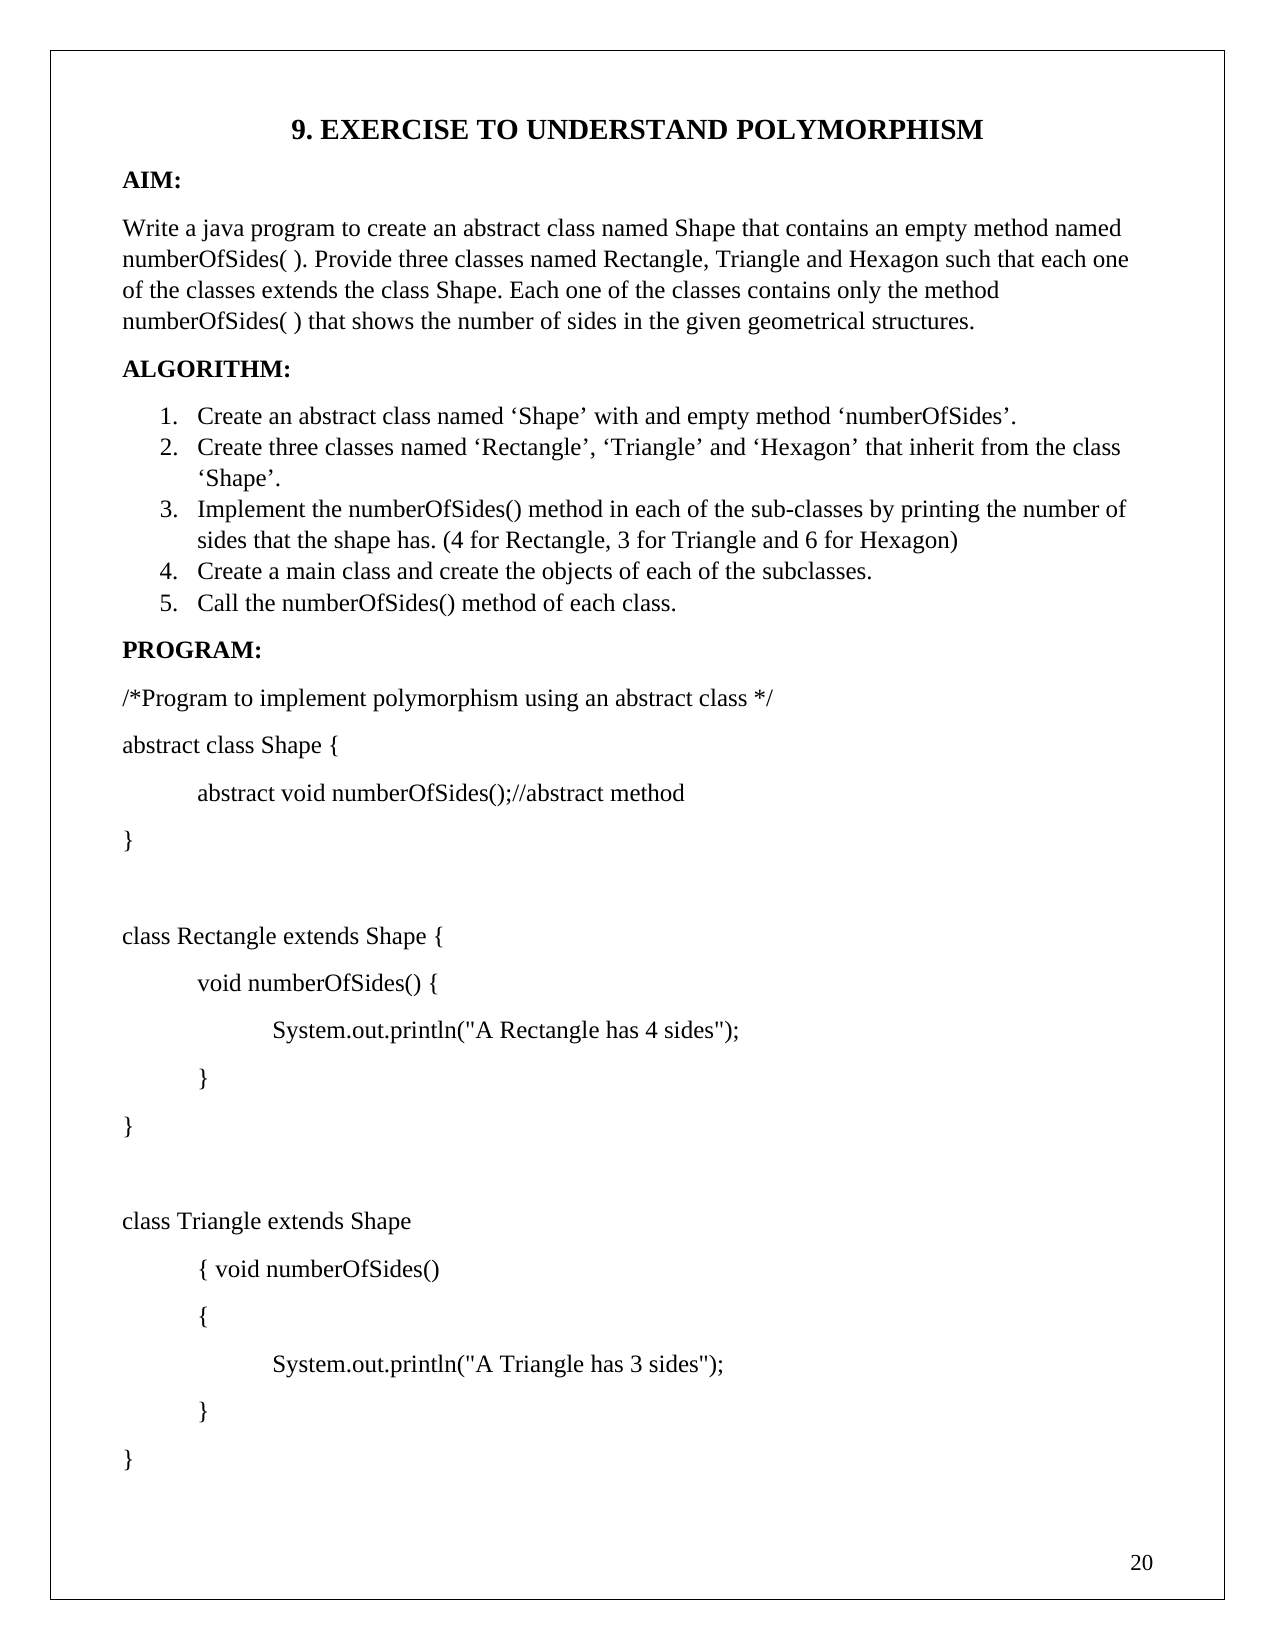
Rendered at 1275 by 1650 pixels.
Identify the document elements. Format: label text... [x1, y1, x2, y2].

text class Triangle extends Shape { void numberOfSides() { [122, 1206, 442, 1330]
list EXERCISE TO UNDERSTAND POLYMORPHISM [291, 112, 1210, 146]
text Write a java program to create an abstract class named Shape that contains an empty method named numberOfSides( ). Provide three classes named Rectangle, Triangle and Hexagon such that each one of the classes extends the class Shape. Each one of the classes contains only the method numberOfSides( ) that shows the number of sides in the given geometrical structures. [122, 213, 1131, 335]
text abstract void numberOfSides();//abstract method [197, 778, 1210, 807]
text } [122, 1444, 1210, 1473]
text } [122, 1111, 1210, 1140]
subtitle ALGORITHM: [122, 354, 1210, 382]
subtitle AIM: [122, 165, 186, 194]
subtitle PROGRAM: [122, 635, 1210, 664]
text class Rectangle extends Shape { void numberOfSides() { [122, 921, 447, 997]
list Call the numberOfSides() method of each class. [159, 588, 1210, 617]
text } [122, 825, 1210, 854]
text } [197, 1396, 1210, 1425]
text System.out.println("A Triangle has 3 sides"); [272, 1349, 1210, 1377]
text System.out.println("A Rectangle has 4 sides"); [272, 1016, 1210, 1044]
list Create three classes named ‘Rectangle’, ‘Triangle’ and ‘Hexagon’ that inherit from the class ‘Shape’. [159, 432, 1121, 492]
text /*Program to implement polymorphism using an abstract class */ abstract class Shape { [122, 683, 844, 759]
list Create a main class and create the objects of each of the subclasses. [159, 557, 1210, 585]
list Implement the numberOfSides() method in each of the sub-classes by printing the number of sides that the shape has. (4 for Rectangle, 3 for Triangle and 6 for Hexagon) [159, 494, 1127, 554]
text } [197, 1063, 1210, 1092]
list Create an abstract class named ‘Shape’ with and empty method ‘numberOfSides’. [159, 401, 1210, 430]
